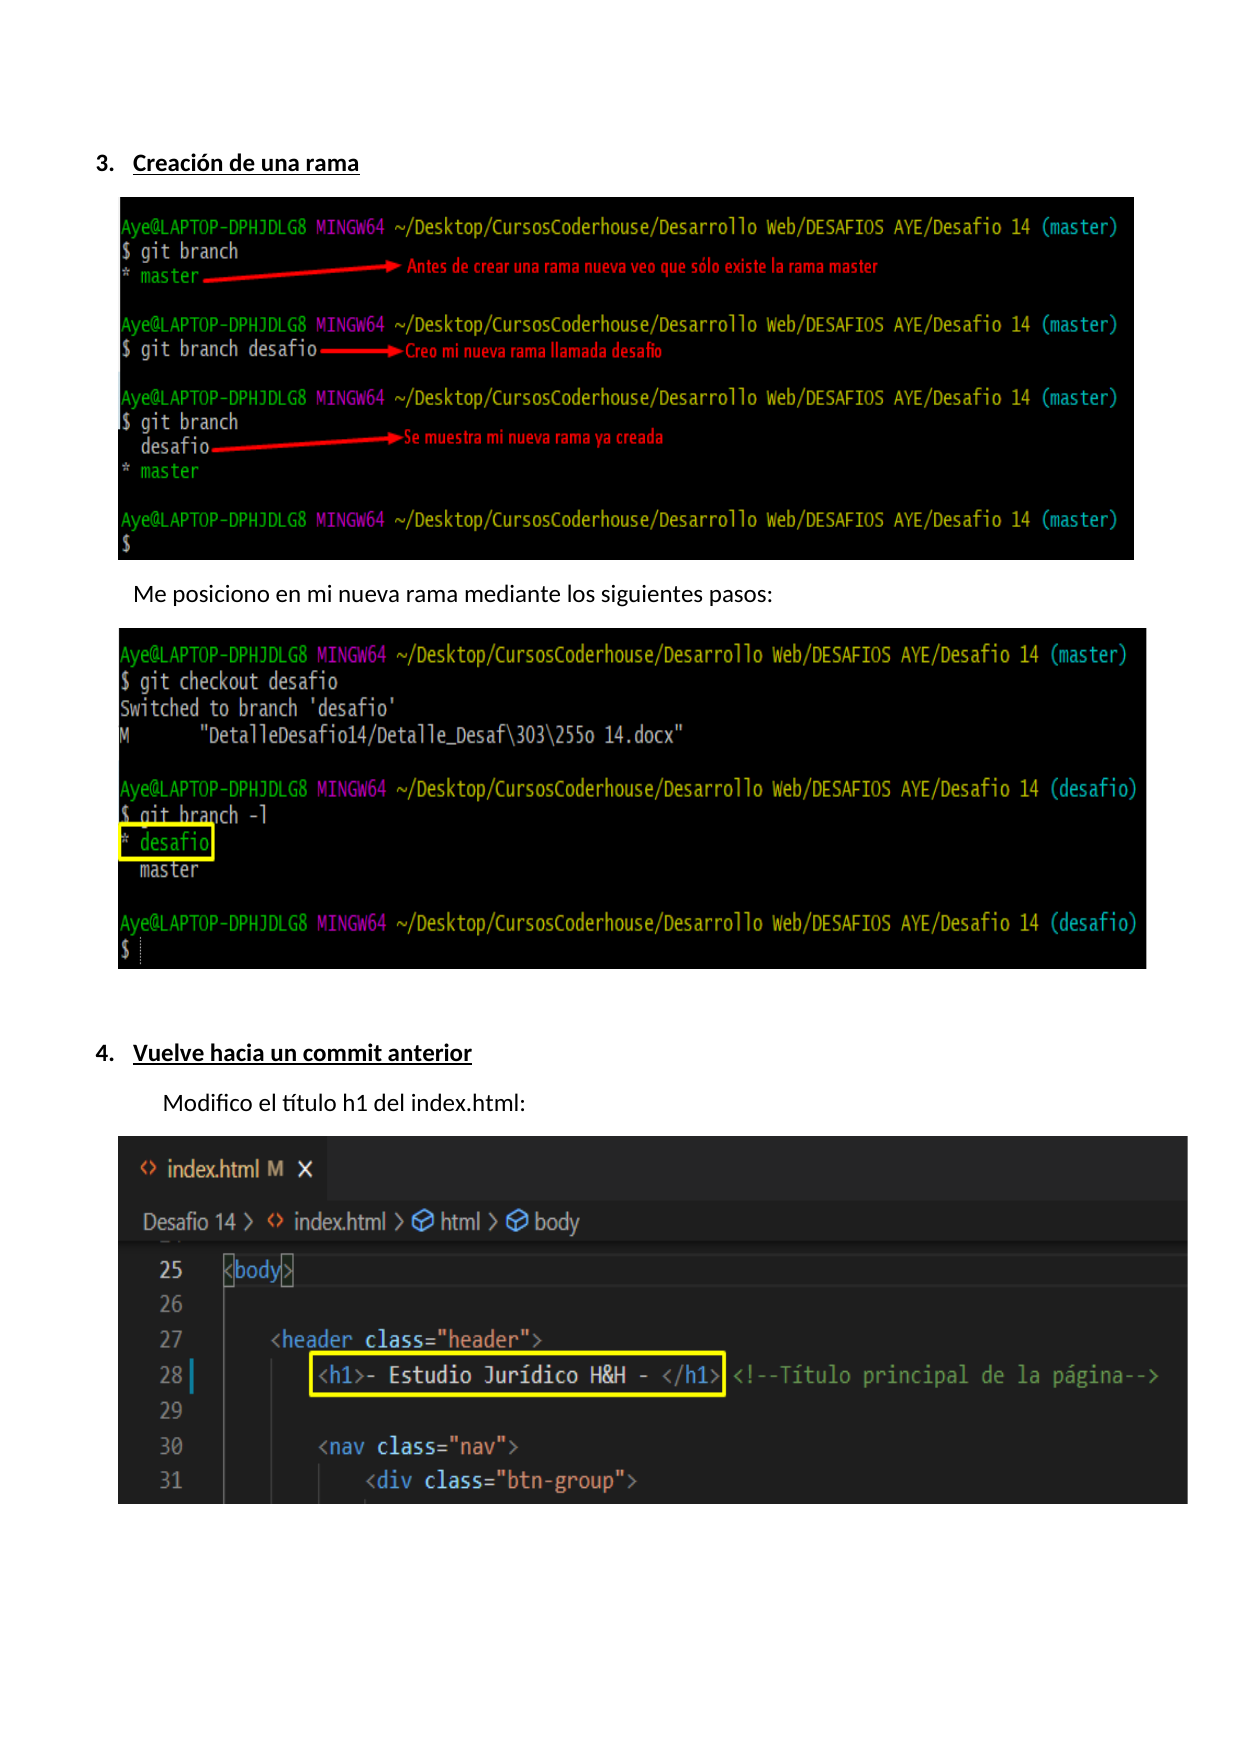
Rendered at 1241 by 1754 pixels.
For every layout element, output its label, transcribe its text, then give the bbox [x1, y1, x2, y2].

picture [118, 628, 1147, 969]
picture [118, 197, 1134, 560]
list Creación de una rama [95, 148, 1167, 178]
text Modifico el título h1 del index.html: [162, 1087, 1167, 1117]
picture [118, 1136, 1188, 1504]
text Me posiciono en mi nueva rama mediante los siguientes pasos: [133, 578, 1167, 609]
list Vuelve hacia un commit anterior [95, 1037, 1167, 1068]
